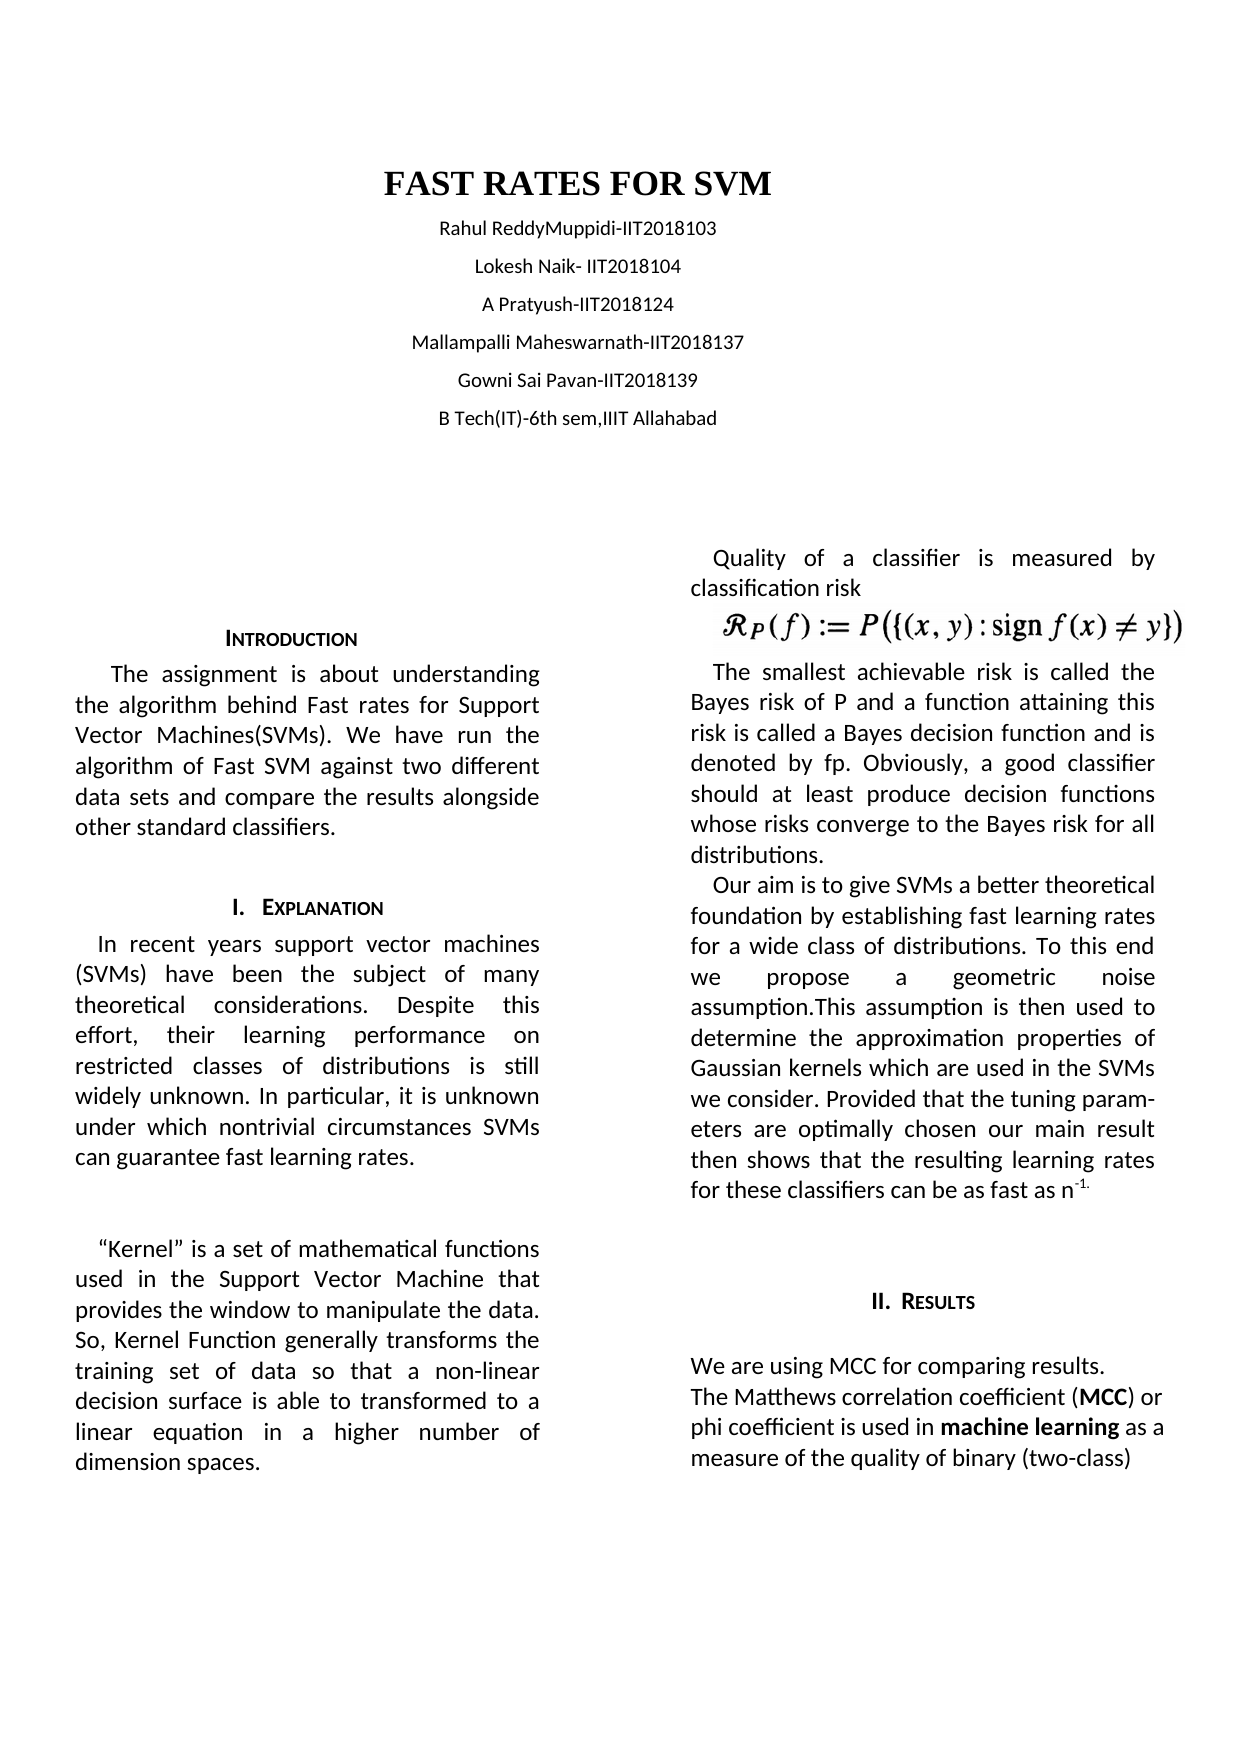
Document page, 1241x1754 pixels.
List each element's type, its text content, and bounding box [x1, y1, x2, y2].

text “Kernel” is a set of mathematical functions used in the Support Vector Machine that provides the window to manipulate the data. So, Kernel Function generally transforms the training set of data so that a non-linear decision surface is able to transformed to a linear equation in a higher number of dimension spaces. [75, 1233, 540, 1477]
text Rahul ReddyMuppidi-IIT2018103 [0, 216, 1156, 241]
picture [712, 603, 1186, 656]
text Lokesh Naik- IIT2018104 [0, 253, 1156, 279]
text Our aim is to give SVMs a better theoretical foundation by establishing fast learning rates for a wide class of distributions. To this end we propose a geometric noise assumption.This assumption is then used to determine the approximation properties of Gaussian kernels which are used in the SVMs we consider. Provided that the tuning param-eters are optimally chosen our main result then shows that the resulting learning rates for these classifiers can be as fast as n-1. [690, 869, 1156, 1205]
subtitle FAST RATES FOR SVM [0, 162, 1156, 203]
list Results [690, 1285, 1156, 1316]
list Explanation [75, 891, 540, 921]
text B Tech(IT)-6th sem,IIIT Allahabad [0, 405, 1156, 431]
text A Pratyush-IIT2018124 [0, 291, 1156, 317]
text Quality of a classifier is measured by classification risk [690, 542, 1156, 603]
text In recent years support vector machines (SVMs) have been the subject of many theoretical considerations. Despite this effort, their learning performance on restricted classes of distributions is still widely unknown. In particular, it is unknown under which nontrivial circumstances SVMs can guarantee fast learning rates. [75, 928, 540, 1172]
text We are using MCC for comparing results. [690, 1351, 1187, 1381]
text Gowni Sai Pavan-IIT2018139 [0, 367, 1156, 393]
text Mallampalli Maheswarnath-IIT2018137 [0, 329, 1156, 355]
text The assignment is about understanding the algorithm behind Fast rates for Support Vector Machines(SVMs). We have run the algorithm of Fast SVM against two different data sets and compare the results alongside other standard classifiers. [75, 658, 540, 842]
text The smallest achievable risk is called the Bayes risk of P and a function attaining this risk is called a Bayes decision function and is denoted by fp. Obviously, a good classifier should at least produce decision functions whose risks converge to the Bayes risk for all distributions. [690, 656, 1156, 869]
text Introduction [225, 622, 540, 652]
